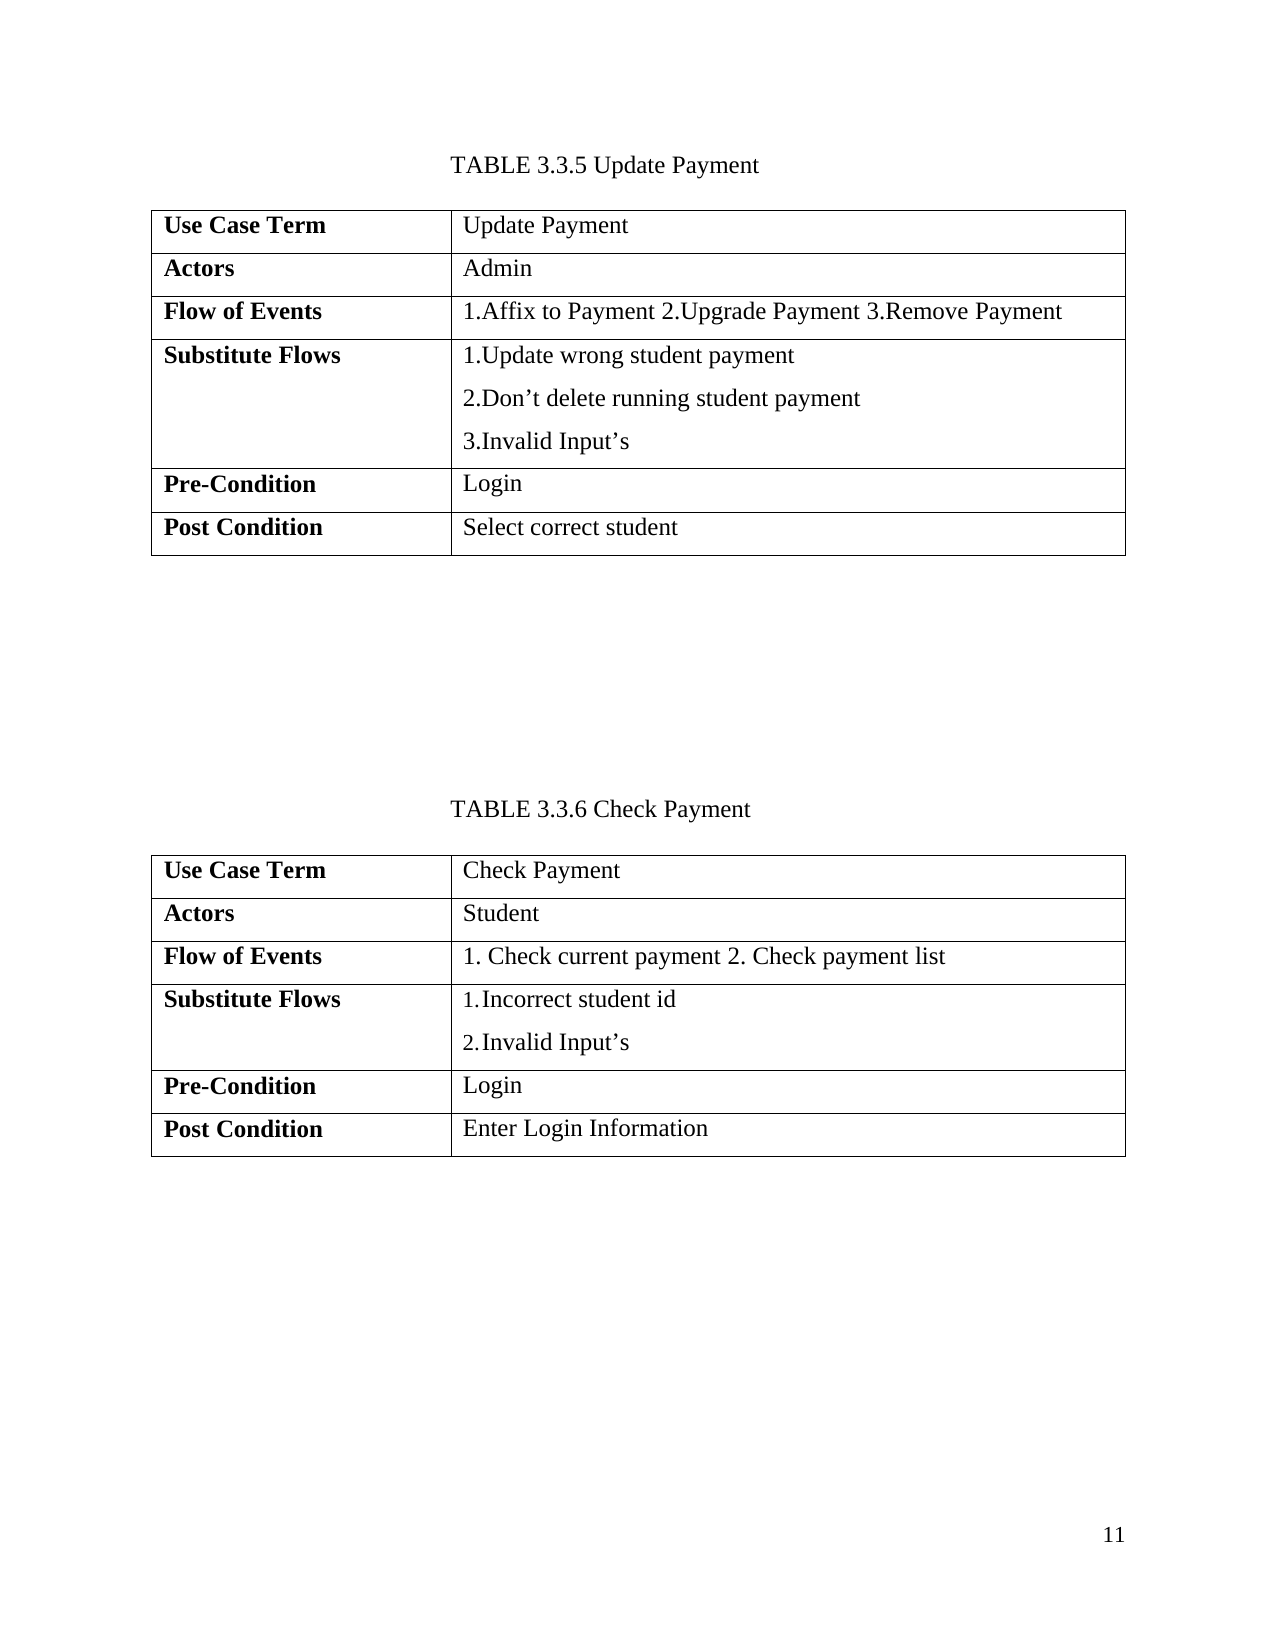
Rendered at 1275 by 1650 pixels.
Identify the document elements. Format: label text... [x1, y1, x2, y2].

table_header Use Case Term [152, 856, 451, 898]
table_cell Substitute Flows [152, 985, 451, 1070]
table_cell Substitute Flows [152, 340, 451, 468]
table_cell Login [452, 1071, 1125, 1113]
table_cell Post Condition [152, 513, 451, 554]
table_cell Flow of Events [152, 297, 451, 339]
table_cell Enter Login Information [452, 1114, 1125, 1156]
table_cell Select correct student [452, 513, 1125, 554]
table_header Update Payment [452, 211, 1125, 253]
table_cell Actors [152, 899, 451, 941]
table_cell Incorrect student id Invalid Input’s [452, 985, 1125, 1070]
table_cell 1. Check current payment 2. Check payment list [452, 942, 1125, 984]
table_cell 1.Update wrong student payment 2.Don’t delete running student payment 3.Invalid Input’s [452, 340, 1125, 468]
table_cell Admin [452, 254, 1125, 296]
table_cell Pre-Condition [152, 1071, 451, 1113]
text TABLE 3.3.5 Update Payment [450, 150, 1225, 178]
table_cell Flow of Events [152, 942, 451, 984]
table_cell 1.Affix to Payment 2.Upgrade Payment 3.Remove Payment [452, 297, 1125, 339]
table_cell Post Condition [152, 1114, 451, 1156]
table_cell Student [452, 899, 1125, 941]
table_header Use Case Term [152, 211, 451, 253]
table_cell Login [452, 469, 1125, 512]
table_header Check Payment [452, 856, 1125, 898]
text TABLE 3.3.6 Check Payment [450, 794, 1225, 823]
table_cell Pre-Condition [152, 469, 451, 512]
table_cell Actors [152, 254, 451, 296]
